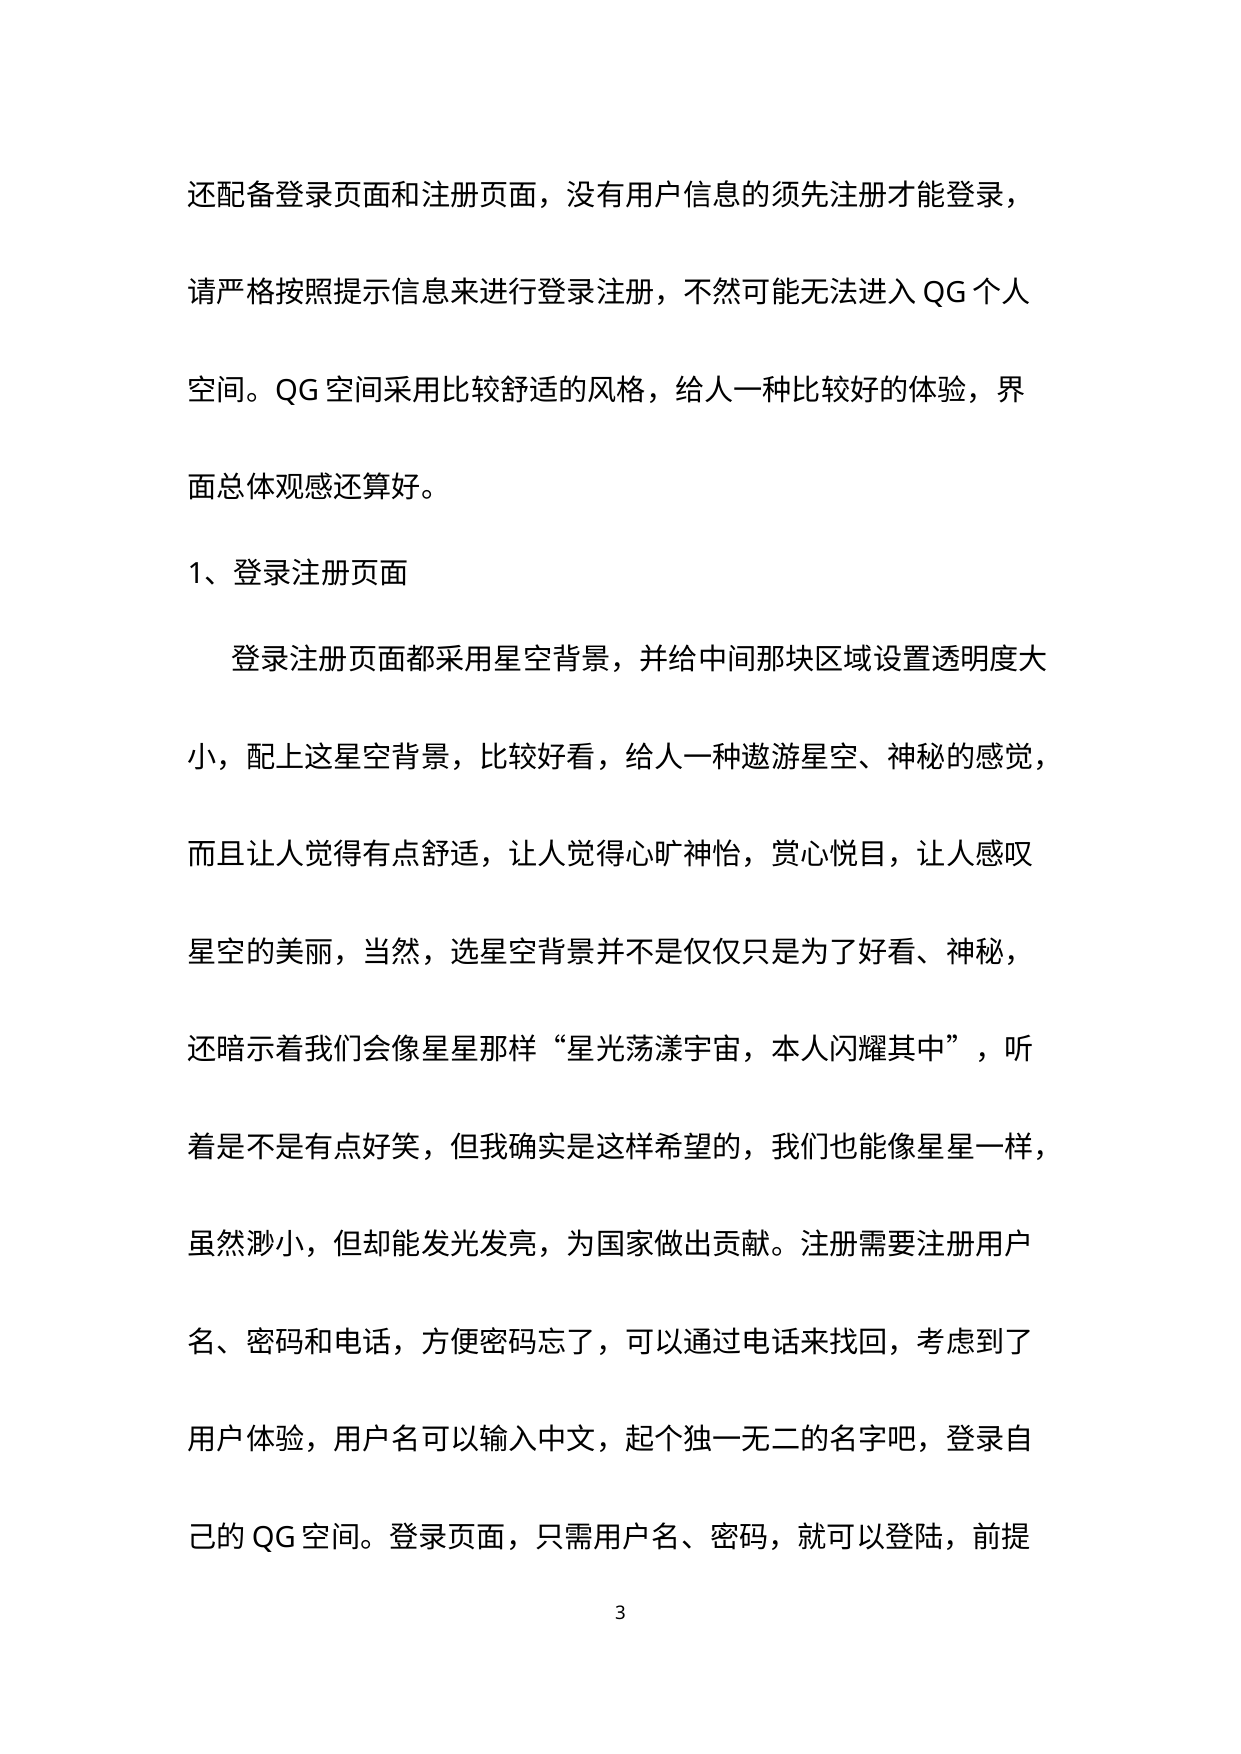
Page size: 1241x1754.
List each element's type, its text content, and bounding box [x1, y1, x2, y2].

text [187, 160, 1053, 517]
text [187, 624, 1053, 1567]
text 1、登录注册页面 [187, 538, 1053, 603]
